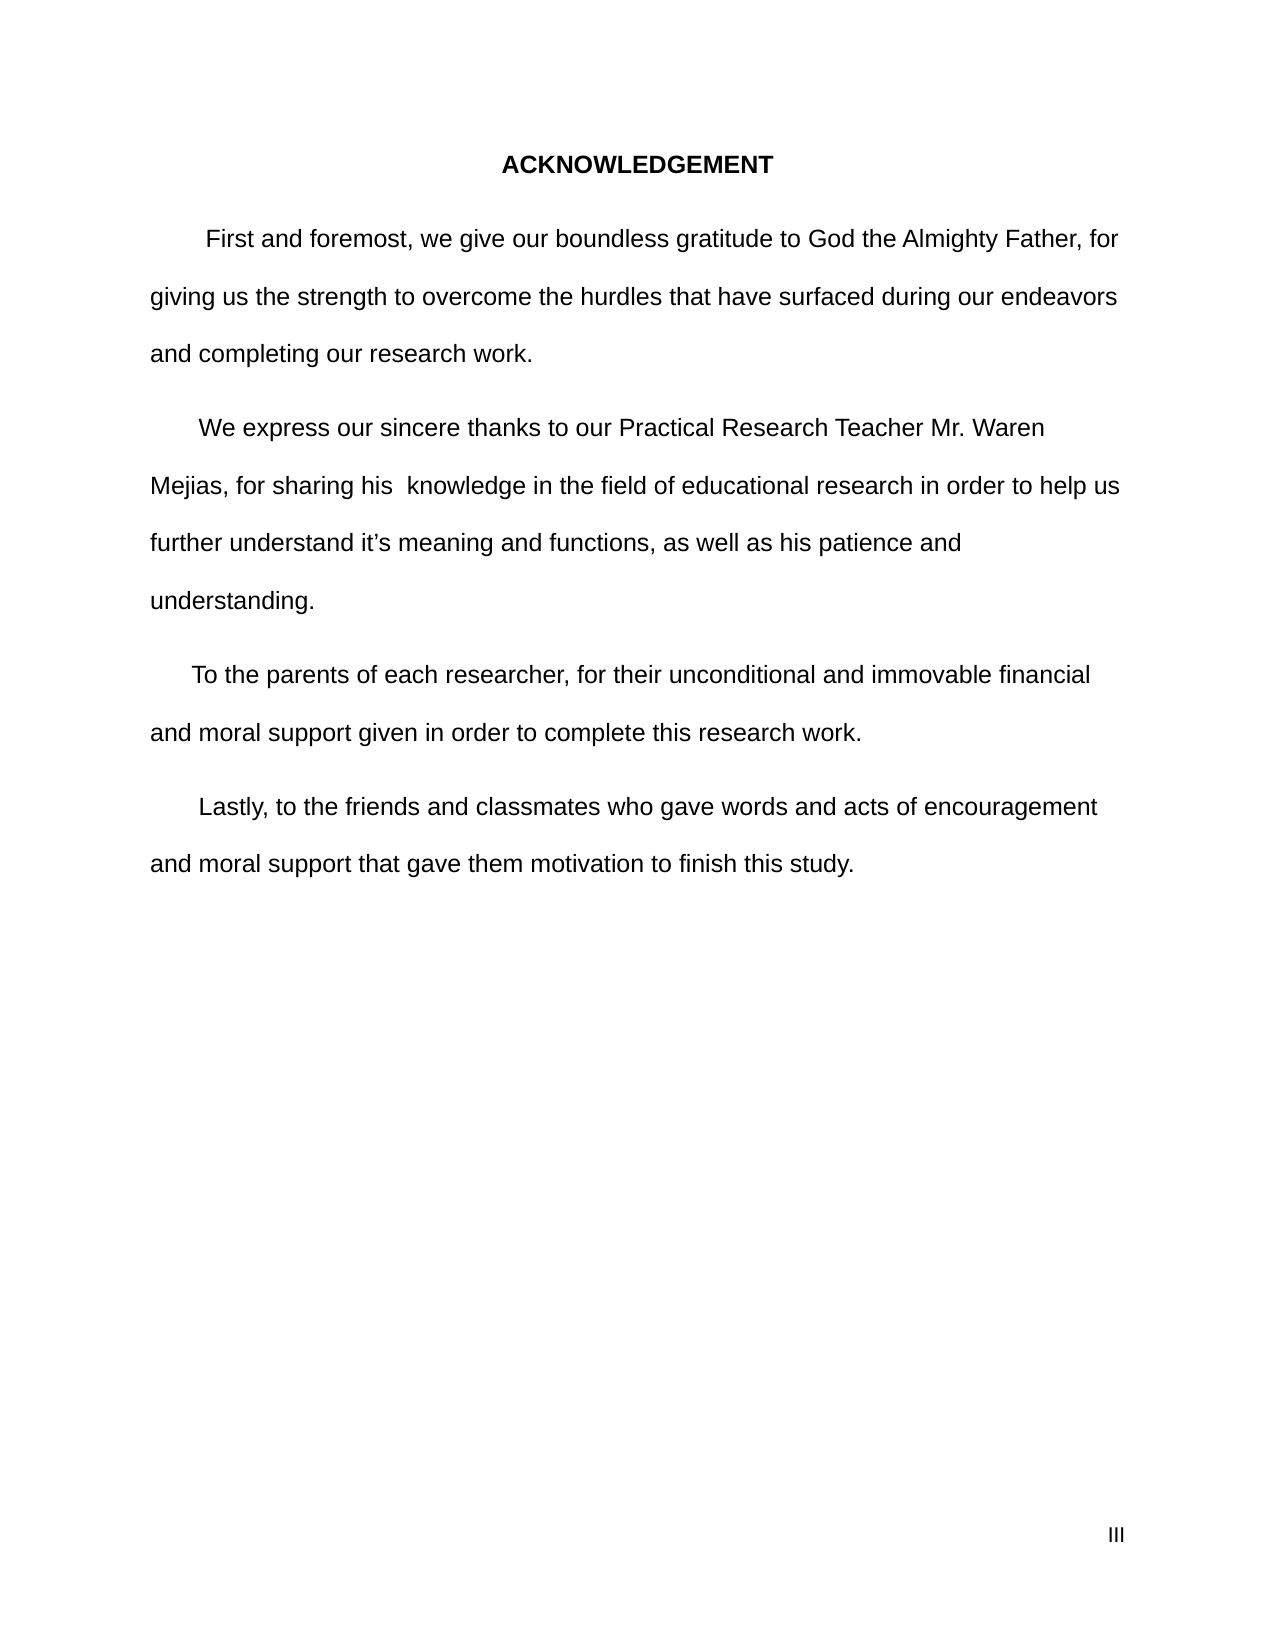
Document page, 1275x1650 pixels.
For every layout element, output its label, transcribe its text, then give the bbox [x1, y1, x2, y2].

text To the parents of each researcher, for their unconditional and immovable financial and moral support given in order to complete this research work. [150, 660, 1125, 746]
text We express our sincere thanks to our Practical Research Teacher Mr. Waren Mejias, for sharing his knowledge in the field of educational research in order to help us further understand it’s meaning and functions, as well as his patience and understanding. [150, 413, 1125, 614]
text Lastly, to the friends and classmates who gave words and acts of encouragement and moral support that gave them motivation to finish this study. [150, 792, 1125, 878]
text ACKNOWLEDGEMENT [150, 150, 1125, 179]
text First and foremost, we give our boundless gratitude to God the Almighty Father, for giving us the strength to overcome the hurdles that have surfaced during our endeavors and completing our research work. [150, 224, 1125, 368]
